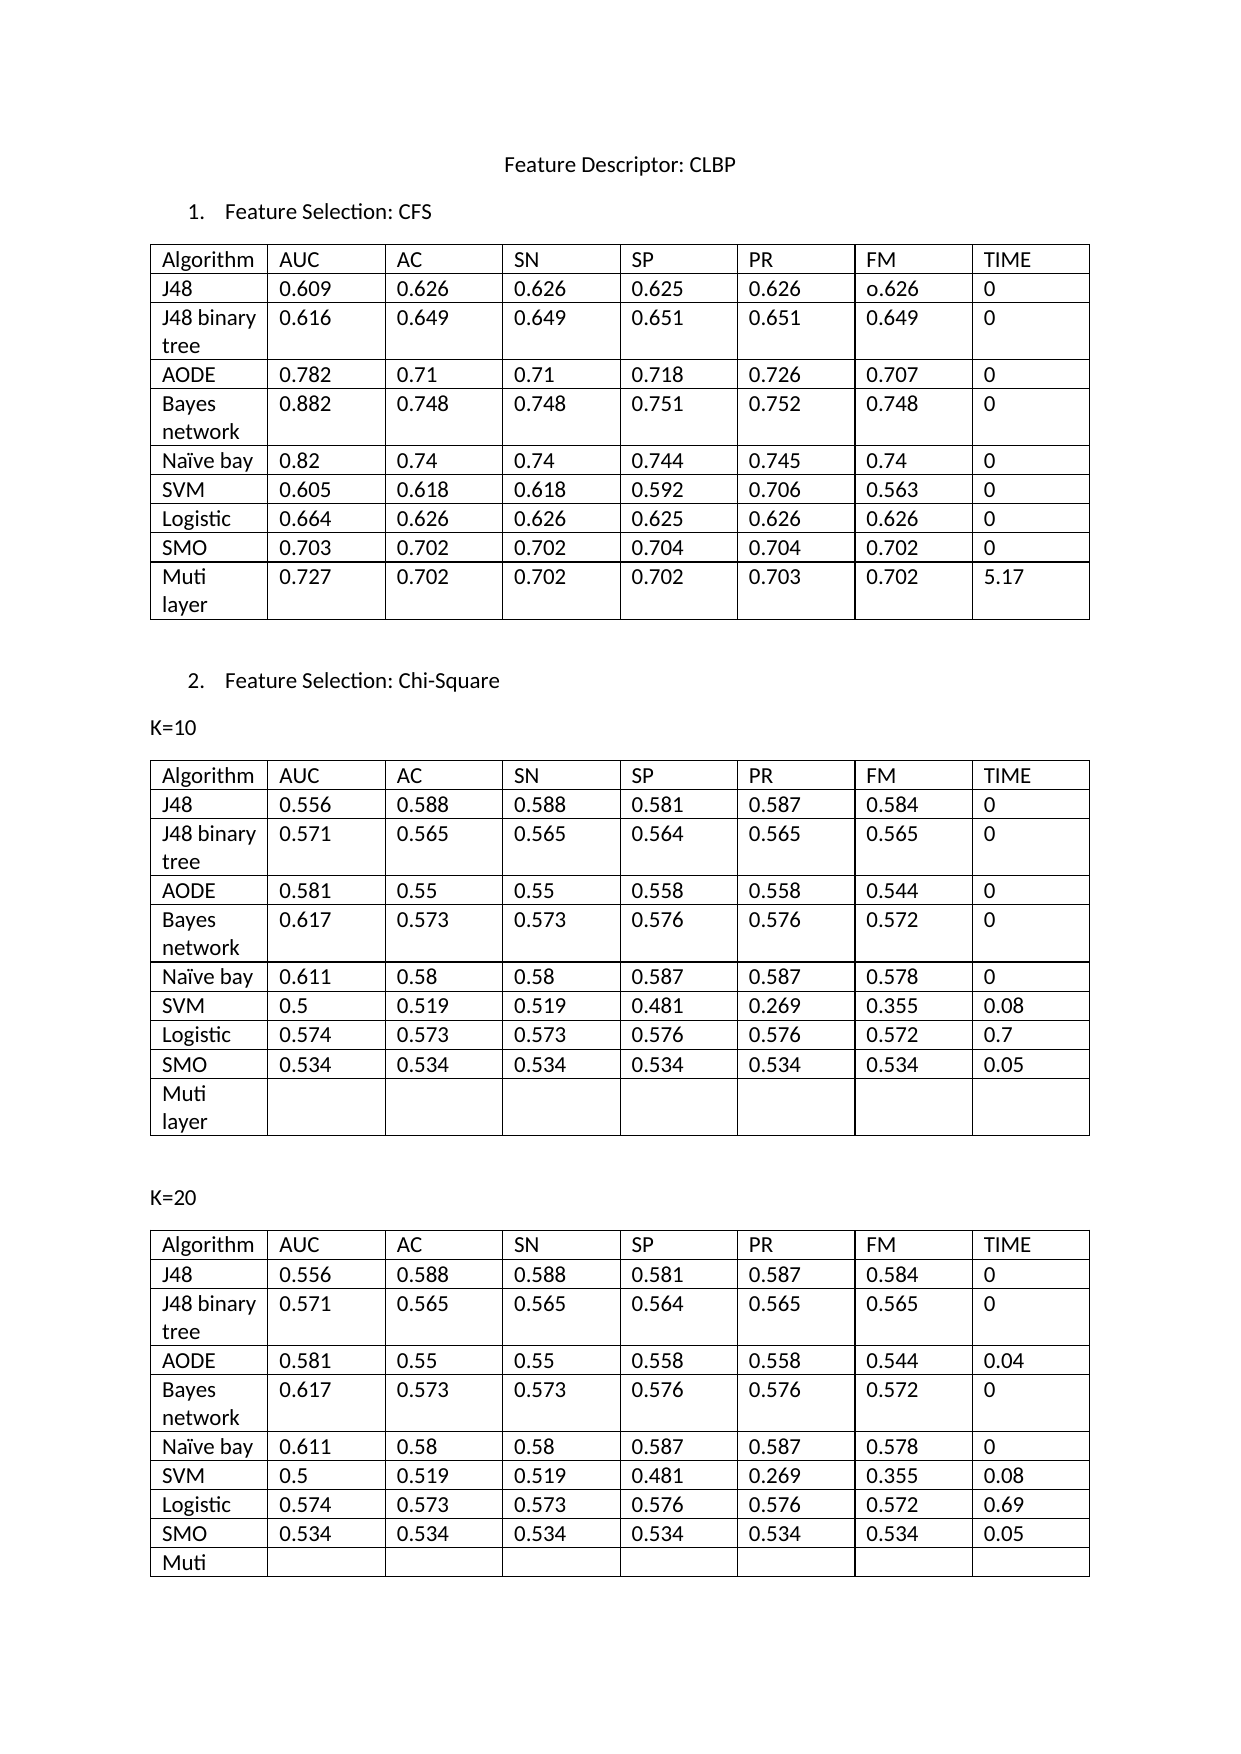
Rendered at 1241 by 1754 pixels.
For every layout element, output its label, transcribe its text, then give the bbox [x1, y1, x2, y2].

table_cell J48 [151, 790, 267, 818]
table_cell 0.605 [268, 475, 385, 503]
table_cell [856, 1548, 972, 1576]
table_cell 0.584 [856, 1260, 972, 1288]
table_cell 0.625 [621, 504, 737, 532]
table_cell [738, 1079, 854, 1135]
table_cell 0.571 [268, 1289, 385, 1345]
table_cell 0.587 [738, 1432, 854, 1460]
table_cell 0.574 [268, 1021, 385, 1049]
table_cell 0.565 [503, 819, 620, 875]
table_cell 0.573 [503, 1490, 620, 1518]
table_cell 0.558 [621, 1346, 737, 1374]
table_cell J48 binary tree [151, 819, 267, 875]
table_cell 0.565 [386, 819, 502, 875]
table_cell 0.572 [856, 1021, 972, 1049]
table_cell Logistic [151, 1021, 267, 1049]
table_cell 0.534 [503, 1519, 620, 1547]
table_cell 0.584 [856, 790, 972, 818]
table_cell 0.534 [621, 1050, 737, 1078]
table_header FM [856, 1231, 972, 1259]
table_cell 0 [973, 963, 1089, 991]
table_header AUC [268, 1231, 385, 1259]
table_header SP [621, 1231, 737, 1259]
table_cell 0.564 [621, 1289, 737, 1345]
table_cell 0.534 [503, 1050, 620, 1078]
table_cell 0 [973, 360, 1089, 388]
table_cell 0.05 [973, 1050, 1089, 1078]
table_cell [973, 1079, 1089, 1135]
table_cell 0.576 [738, 1490, 854, 1518]
table_header PR [738, 761, 854, 789]
table_cell 0.626 [856, 504, 972, 532]
table_cell 0.587 [621, 1432, 737, 1460]
table_cell 0.534 [386, 1050, 502, 1078]
table_cell 0 [973, 475, 1089, 503]
table_cell 0 [973, 790, 1089, 818]
table_cell 0.748 [386, 389, 502, 445]
table_cell 0.573 [386, 1490, 502, 1518]
table_cell 0.565 [738, 819, 854, 875]
table_cell 0.534 [386, 1519, 502, 1547]
table_cell 0.55 [386, 1346, 502, 1374]
table_cell 0.573 [386, 905, 502, 961]
table_cell 0.556 [268, 1260, 385, 1288]
table_cell SMO [151, 533, 267, 561]
table_cell 0.71 [503, 360, 620, 388]
list Feature Selection: CFS [187, 197, 1090, 225]
table_cell AODE [151, 360, 267, 388]
table_cell 0.269 [738, 1461, 854, 1489]
table_cell 0.534 [268, 1519, 385, 1547]
table_cell 0.519 [503, 1461, 620, 1489]
table_cell 0.481 [621, 1461, 737, 1489]
table_cell 0.565 [856, 819, 972, 875]
table_cell 0.649 [503, 303, 620, 359]
table_cell 0 [973, 446, 1089, 474]
table_cell 0.726 [738, 360, 854, 388]
table_header AC [386, 245, 502, 273]
table_cell [268, 1079, 385, 1135]
table_cell [386, 1079, 502, 1135]
table_cell 0.74 [856, 446, 972, 474]
table_header SP [621, 245, 737, 273]
table_cell 0.558 [738, 1346, 854, 1374]
table_cell 0.616 [268, 303, 385, 359]
table_cell 0.574 [268, 1490, 385, 1518]
table_cell 0.617 [268, 1375, 385, 1431]
table_cell 0.707 [856, 360, 972, 388]
table_cell 0.82 [268, 446, 385, 474]
table_cell 0.578 [856, 1432, 972, 1460]
table_cell [738, 1548, 854, 1576]
table_header Algorithm [151, 1231, 267, 1259]
table_cell 0.534 [856, 1519, 972, 1547]
table_cell 0 [973, 1289, 1089, 1345]
table_cell 0.355 [856, 1461, 972, 1489]
table_cell Bayes network [151, 1375, 267, 1431]
table_cell Bayes network [151, 389, 267, 445]
table_cell Naïve bay [151, 963, 267, 991]
table_cell 0.702 [386, 563, 502, 618]
table_cell AODE [151, 1346, 267, 1374]
table_header Algorithm [151, 245, 267, 273]
table_cell 0 [973, 819, 1089, 875]
table_cell 0.5 [268, 992, 385, 1019]
table_cell 0.703 [738, 563, 854, 618]
table_cell 0.58 [386, 963, 502, 991]
table_cell Muti layer [151, 563, 267, 618]
table_cell 0.626 [503, 274, 620, 302]
table_cell AODE [151, 876, 267, 904]
table_cell 0.269 [738, 992, 854, 1019]
table_cell 0.611 [268, 963, 385, 991]
table_cell 0.534 [738, 1519, 854, 1547]
table_cell 0.565 [503, 1289, 620, 1345]
table_cell 0.55 [503, 1346, 620, 1374]
table_cell 0.882 [268, 389, 385, 445]
table_cell J48 binary tree [151, 1289, 267, 1345]
table_cell 0.588 [386, 790, 502, 818]
table_cell 0.573 [503, 1375, 620, 1431]
table_cell 0.581 [268, 876, 385, 904]
table_cell 0.534 [738, 1050, 854, 1078]
table_cell 0 [973, 533, 1089, 561]
table_cell 0.576 [621, 1490, 737, 1518]
table_cell [268, 1548, 385, 1576]
table_cell 0.702 [503, 563, 620, 618]
table_header Algorithm [151, 761, 267, 789]
table_cell 0.782 [268, 360, 385, 388]
table_cell [503, 1079, 620, 1135]
table_cell 0.702 [856, 533, 972, 561]
table_cell 0.706 [738, 475, 854, 503]
table_cell 0.581 [621, 790, 737, 818]
table_cell 0.573 [503, 1021, 620, 1049]
table_cell 0.576 [621, 1375, 737, 1431]
table_header SP [621, 761, 737, 789]
table_cell 0.626 [738, 504, 854, 532]
table_header PR [738, 1231, 854, 1259]
table_cell SMO [151, 1050, 267, 1078]
table_header AUC [268, 245, 385, 273]
table_cell 0.703 [268, 533, 385, 561]
table_cell 0.572 [856, 1490, 972, 1518]
table_cell 0.578 [856, 963, 972, 991]
table_cell 0.55 [503, 876, 620, 904]
table_cell [973, 1548, 1089, 1576]
table_cell 0.745 [738, 446, 854, 474]
table_cell 0.534 [621, 1519, 737, 1547]
table_cell 0.609 [268, 274, 385, 302]
table_cell 0 [973, 905, 1089, 961]
table_cell 0.573 [386, 1021, 502, 1049]
table_cell 0.08 [973, 1461, 1089, 1489]
table_cell 0.572 [856, 905, 972, 961]
table_cell 0.55 [386, 876, 502, 904]
table_cell 0.718 [621, 360, 737, 388]
table_cell 0.71 [386, 360, 502, 388]
table_cell 0.617 [268, 905, 385, 961]
table_cell 0.748 [503, 389, 620, 445]
table_cell 0.587 [738, 1260, 854, 1288]
table_cell Bayes network [151, 905, 267, 961]
table_cell 0.702 [386, 533, 502, 561]
table_cell o.626 [856, 274, 972, 302]
table_cell 5.17 [973, 563, 1089, 618]
table_cell 0.618 [386, 475, 502, 503]
table_cell 0.573 [386, 1375, 502, 1431]
table_cell 0.626 [386, 504, 502, 532]
table_cell 0.751 [621, 389, 737, 445]
table_cell 0.544 [856, 876, 972, 904]
table_cell J48 binary tree [151, 303, 267, 359]
table_cell 0.571 [268, 819, 385, 875]
table_cell 0.626 [738, 274, 854, 302]
table_cell 0.651 [621, 303, 737, 359]
table_cell [386, 1548, 502, 1576]
table_cell 0.625 [621, 274, 737, 302]
table_cell 0.592 [621, 475, 737, 503]
table_cell 0.576 [738, 905, 854, 961]
table_cell 0.581 [621, 1260, 737, 1288]
table_header AUC [268, 761, 385, 789]
table_cell 0.588 [386, 1260, 502, 1288]
table_cell 0 [973, 274, 1089, 302]
table_cell 0 [973, 1260, 1089, 1288]
table_cell 0.04 [973, 1346, 1089, 1374]
table_cell 0.58 [386, 1432, 502, 1460]
table_cell 0.481 [621, 992, 737, 1019]
table_cell 0.558 [738, 876, 854, 904]
table_cell 0.544 [856, 1346, 972, 1374]
table_cell 0.5 [268, 1461, 385, 1489]
table_cell 0.58 [503, 963, 620, 991]
table_cell 0.704 [621, 533, 737, 561]
table_header FM [856, 245, 972, 273]
table_cell 0.664 [268, 504, 385, 532]
table_cell 0.651 [738, 303, 854, 359]
table_header SN [503, 761, 620, 789]
table_cell Logistic [151, 1490, 267, 1518]
table_cell 0.534 [856, 1050, 972, 1078]
table_cell 0.587 [738, 790, 854, 818]
table_cell 0.649 [386, 303, 502, 359]
table_cell 0.752 [738, 389, 854, 445]
table_cell 0.727 [268, 563, 385, 618]
table_cell 0 [973, 504, 1089, 532]
text K=20 [150, 1183, 1090, 1211]
table_cell 0.581 [268, 1346, 385, 1374]
table_cell 0.576 [738, 1021, 854, 1049]
table_cell 0.558 [621, 876, 737, 904]
table_cell [856, 1079, 972, 1135]
table_header FM [856, 761, 972, 789]
table_cell 0.618 [503, 475, 620, 503]
table_cell 0.74 [386, 446, 502, 474]
table_cell Logistic [151, 504, 267, 532]
table_cell 0.563 [856, 475, 972, 503]
table_cell 0.573 [503, 905, 620, 961]
table_cell 0.7 [973, 1021, 1089, 1049]
table_cell Naïve bay [151, 1432, 267, 1460]
table_cell 0.702 [621, 563, 737, 618]
table_cell SVM [151, 475, 267, 503]
table_cell J48 [151, 274, 267, 302]
table_cell 0.649 [856, 303, 972, 359]
table_cell 0.74 [503, 446, 620, 474]
table_cell 0 [973, 1375, 1089, 1431]
table_cell 0.565 [856, 1289, 972, 1345]
table_header SN [503, 1231, 620, 1259]
table_cell 0.565 [386, 1289, 502, 1345]
table_cell 0.588 [503, 790, 620, 818]
table_header TIME [973, 761, 1089, 789]
text Feature Descriptor: CLBP [150, 150, 1090, 178]
table_cell 0 [973, 1432, 1089, 1460]
table_cell 0.58 [503, 1432, 620, 1460]
table_cell 0.587 [621, 963, 737, 991]
table_cell 0.626 [386, 274, 502, 302]
table_header PR [738, 245, 854, 273]
table_cell [503, 1548, 620, 1576]
table_cell SVM [151, 1461, 267, 1489]
table_cell [621, 1548, 737, 1576]
table_cell [621, 1079, 737, 1135]
table_cell 0 [973, 876, 1089, 904]
table_header SN [503, 245, 620, 273]
table_cell Muti layer [151, 1548, 267, 1576]
list Feature Selection: Chi-Square [187, 666, 1090, 694]
table_cell 0.564 [621, 819, 737, 875]
table_cell 0.519 [386, 1461, 502, 1489]
table_cell 0.565 [738, 1289, 854, 1345]
table_cell 0.519 [503, 992, 620, 1019]
table_cell Muti layer [151, 1079, 267, 1135]
text K=10 [150, 713, 1090, 741]
table_cell 0.69 [973, 1490, 1089, 1518]
table_cell 0.556 [268, 790, 385, 818]
table_cell Naïve bay [151, 446, 267, 474]
table_cell 0.08 [973, 992, 1089, 1019]
table_cell 0.572 [856, 1375, 972, 1431]
table_cell SMO [151, 1519, 267, 1547]
table_cell 0.576 [621, 905, 737, 961]
table_header AC [386, 761, 502, 789]
table_cell 0.702 [856, 563, 972, 618]
table_cell 0.519 [386, 992, 502, 1019]
table_cell 0.702 [503, 533, 620, 561]
table_cell 0.05 [973, 1519, 1089, 1547]
table_cell J48 [151, 1260, 267, 1288]
table_cell SVM [151, 992, 267, 1019]
table_cell 0.576 [621, 1021, 737, 1049]
table_header TIME [973, 245, 1089, 273]
table_cell 0.748 [856, 389, 972, 445]
table_cell 0.587 [738, 963, 854, 991]
table_cell 0.626 [503, 504, 620, 532]
table_cell 0.704 [738, 533, 854, 561]
table_cell 0 [973, 303, 1089, 359]
table_cell 0.576 [738, 1375, 854, 1431]
table_cell 0.534 [268, 1050, 385, 1078]
table_cell 0 [973, 389, 1089, 445]
table_header AC [386, 1231, 502, 1259]
table_cell 0.355 [856, 992, 972, 1019]
table_cell 0.611 [268, 1432, 385, 1460]
table_cell 0.588 [503, 1260, 620, 1288]
table_cell 0.744 [621, 446, 737, 474]
table_header TIME [973, 1231, 1089, 1259]
